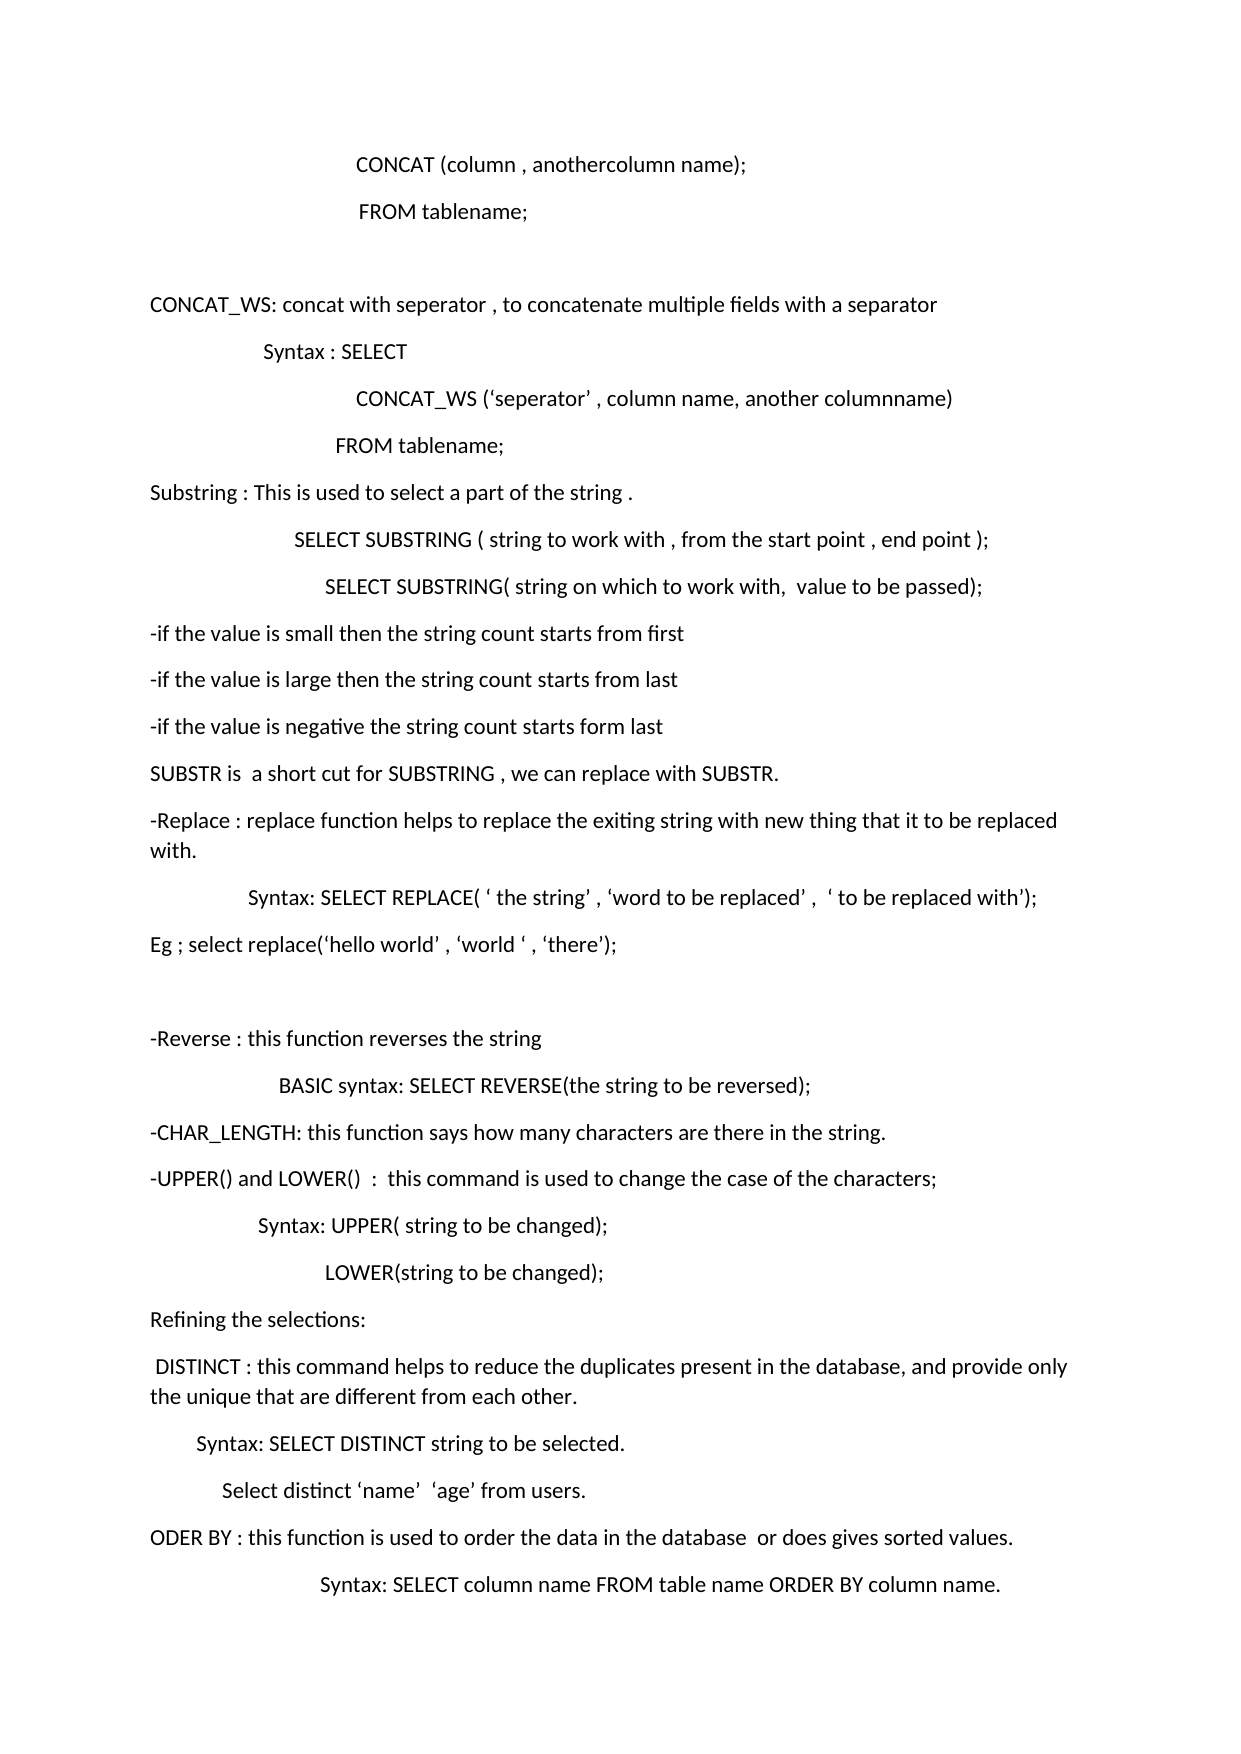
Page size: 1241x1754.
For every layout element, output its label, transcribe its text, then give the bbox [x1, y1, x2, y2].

text FROM tablename; [150, 431, 1090, 459]
text -if the value is large then the string count starts from last [150, 666, 1090, 694]
text DISTINCT : this command helps to reduce the duplicates present in the database, and provide only the unique that are different from each other. [150, 1352, 1090, 1410]
text Syntax: SELECT REPLACE( ‘ the string’ , ‘word to be replaced’ , ‘ to be replaced with’); [150, 883, 1090, 911]
text LOWER(string to be changed); [150, 1258, 1090, 1286]
text Refining the selections: [150, 1305, 1090, 1333]
text SUBSTR is a short cut for SUBSTRING , we can replace with SUBSTR. [150, 759, 1090, 787]
text -Reverse : this function reverses the string [150, 1024, 1090, 1052]
text Syntax : SELECT [150, 337, 1090, 366]
text BASIC syntax: SELECT REVERSE(the string to be reversed); [150, 1071, 1090, 1099]
text CONCAT_WS: concat with seperator , to concatenate multiple fields with a separator [150, 291, 1090, 319]
text Substring : This is used to select a part of the string . [150, 478, 1090, 506]
text -UPPER() and LOWER() : this command is used to change the case of the characters; [150, 1164, 1090, 1193]
text SELECT SUBSTRING ( string to work with , from the start point , end point ); [150, 525, 1090, 553]
text Select distinct ‘name’ ‘age’ from users. [150, 1476, 1090, 1504]
text Eg ; select replace(‘hello world’ , ‘world ‘ , ‘there’); [150, 930, 1090, 958]
text CONCAT (column , anothercolumn name); [150, 150, 1090, 178]
text -if the value is small then the string count starts from first [150, 619, 1090, 647]
text -if the value is negative the string count starts form last [150, 712, 1090, 741]
text CONCAT_WS (‘seperator’ , column name, another columnname) [150, 384, 1090, 412]
text ODER BY : this function is used to order the data in the database or does gives sorted values. [150, 1523, 1090, 1551]
text Syntax: SELECT DISTINCT string to be selected. [150, 1429, 1090, 1457]
text Syntax: UPPER( string to be changed); [150, 1211, 1090, 1239]
text Syntax: SELECT column name FROM table name ORDER BY column name. [150, 1570, 1090, 1598]
text SELECT SUBSTRING( string on which to work with, value to be passed); [150, 572, 1090, 600]
text FROM tablename; [150, 197, 1090, 225]
text -Replace : replace function helps to replace the exiting string with new thing that it to be replaced with. [150, 806, 1090, 864]
text -CHAR_LENGTH: this function says how many characters are there in the string. [150, 1118, 1090, 1146]
